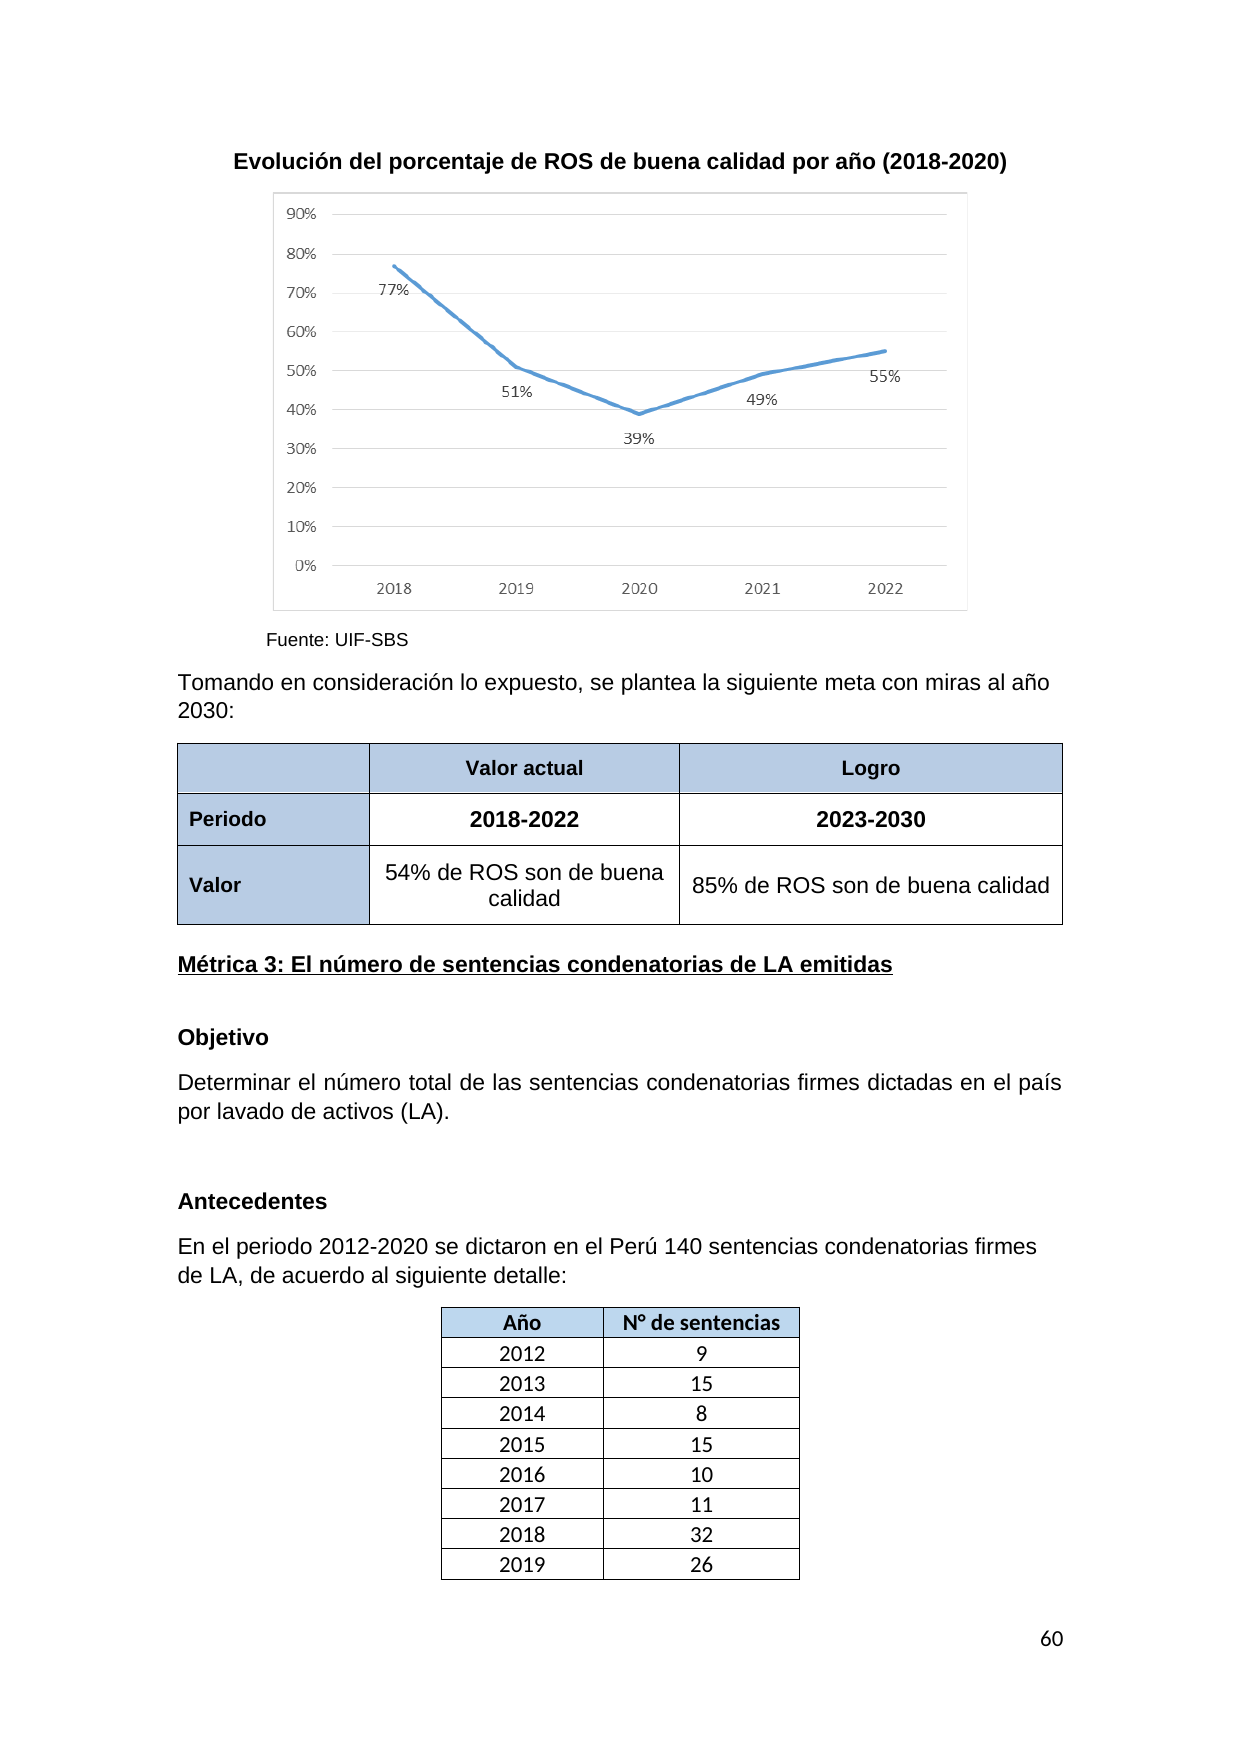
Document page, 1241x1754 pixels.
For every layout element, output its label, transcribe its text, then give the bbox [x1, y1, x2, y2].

table_cell 9 [604, 1338, 799, 1367]
table_header N° de sentencias [604, 1308, 799, 1337]
table_header Año [442, 1308, 603, 1337]
table_cell 2013 [442, 1368, 603, 1397]
table_cell 2018 [442, 1519, 603, 1548]
table_cell 2023-2030 [680, 794, 1062, 845]
text Tomando en consideración lo expuesto, se plantea la siguiente meta con miras al año 2030: [177, 669, 1063, 724]
text Objetivo [177, 1024, 1063, 1051]
table_cell Valor [178, 846, 369, 924]
text Evolución del porcentaje de ROS de buena calidad por año (2018-2020) [177, 148, 1063, 174]
table_header [178, 744, 369, 792]
table_cell 85% de ROS son de buena calidad [680, 846, 1062, 924]
table_cell 2015 [442, 1429, 603, 1458]
text Determinar el número total de las sentencias condenatorias firmes dictadas en el país por lavado de activos (LA). [177, 1069, 1063, 1124]
table_cell 8 [604, 1398, 799, 1427]
text Antecedentes [177, 1188, 1063, 1214]
table_cell 26 [604, 1549, 799, 1578]
table_cell 2017 [442, 1489, 603, 1518]
table_header Logro [680, 744, 1062, 792]
table_cell 2019 [442, 1549, 603, 1578]
table_cell 15 [604, 1429, 799, 1458]
table_cell Periodo [178, 794, 369, 845]
picture [272, 192, 968, 611]
table_cell 32 [604, 1519, 799, 1548]
table_cell 10 [604, 1459, 799, 1488]
table_cell 2012 [442, 1338, 603, 1367]
table_cell 15 [604, 1368, 799, 1397]
table_cell 54% de ROS son de buena calidad [370, 846, 679, 924]
table_header Valor actual [370, 744, 679, 792]
table_cell 2014 [442, 1398, 603, 1427]
table_cell 11 [604, 1489, 799, 1518]
text Métrica 3: El número de sentencias condenatorias de LA emitidas [177, 951, 1063, 977]
table_cell 2016 [442, 1459, 603, 1488]
text En el periodo 2012-2020 se dictaron en el Perú 140 sentencias condenatorias firmes de LA, de acuerdo al siguiente detalle: [177, 1233, 1063, 1288]
table_cell 2018-2022 [370, 794, 679, 845]
text Fuente: UIF-SBS [266, 629, 1063, 651]
